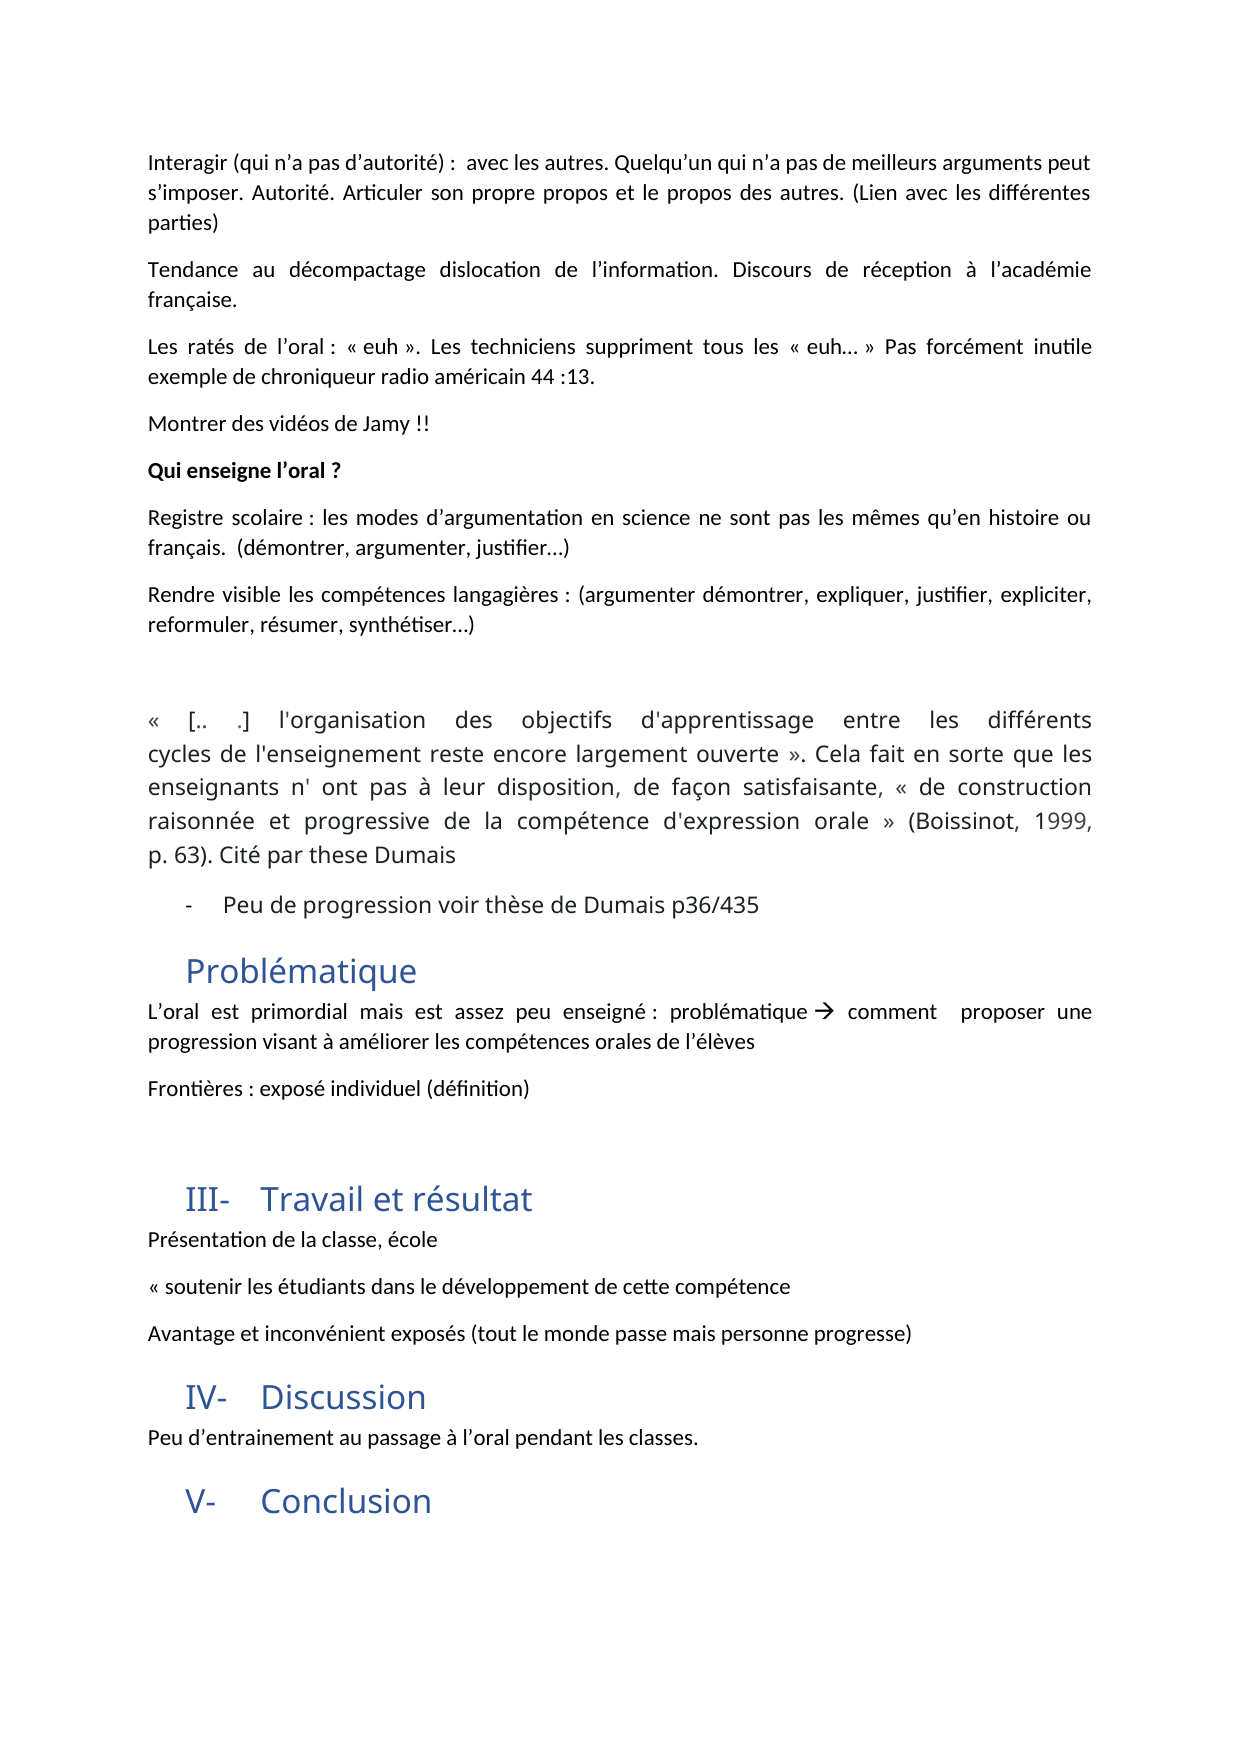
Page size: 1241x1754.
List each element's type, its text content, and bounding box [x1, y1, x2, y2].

subtitle Problématique [185, 948, 1093, 993]
text Peu d’entrainement au passage à l’oral pendant les classes. [148, 1423, 1093, 1451]
subtitle Travail et résultat [185, 1176, 1093, 1222]
subtitle Discussion [185, 1374, 1093, 1419]
text « [.. .] l'organisation des objectifs d'apprentissage entre les différents cycles de l'enseignement reste encore largement ouverte ». Cela fait en sorte que les enseignants n' ont pas à leur disposition, de façon satisfaisante, « de construction raisonnée et progressive de la compétence d'expression orale » (Boissinot, 1999, p. 63). Cité par these Dumais [148, 704, 1093, 870]
text Les ratés de l’oral : « euh ». Les techniciens suppriment tous les « euh… » Pas forcément inutile exemple de chroniqueur radio américain 44 :13. [148, 332, 1093, 390]
text Registre scolaire : les modes d’argumentation en science ne sont pas les mêmes qu’en histoire ou français. (démontrer, argumenter, justifier…) [148, 503, 1093, 561]
text Qui enseigne l’oral ? [148, 456, 1093, 484]
text Montrer des vidéos de Jamy !! [148, 409, 1093, 437]
text Interagir (qui n’a pas d’autorité) : avec les autres. Quelqu’un qui n’a pas de meilleurs arguments peut s’imposer. Autorité. Articuler son propre propos et le propos des autres. (Lien avec les différentes parties) [148, 148, 1093, 236]
text L’oral est primordial mais est assez peu enseigné : problématique comment proposer une progression visant à améliorer les compétences orales de l’élèves [148, 997, 1093, 1055]
list Peu de progression voir thèse de Dumais p36/435 [185, 889, 1093, 921]
text Tendance au décompactage dislocation de l’information. Discours de réception à l’académie française. [148, 255, 1093, 313]
text Frontières : exposé individuel (définition) [148, 1074, 1093, 1102]
text Avantage et inconvénient exposés (tout le monde passe mais personne progresse) [148, 1319, 1093, 1347]
text Présentation de la classe, école [148, 1225, 1093, 1253]
text Rendre visible les compétences langagières : (argumenter démontrer, expliquer, justifier, expliciter, reformuler, résumer, synthétiser…) [148, 580, 1093, 638]
subtitle Conclusion [185, 1478, 1093, 1524]
text « soutenir les étudiants dans le développement de cette compétence [148, 1272, 1093, 1300]
